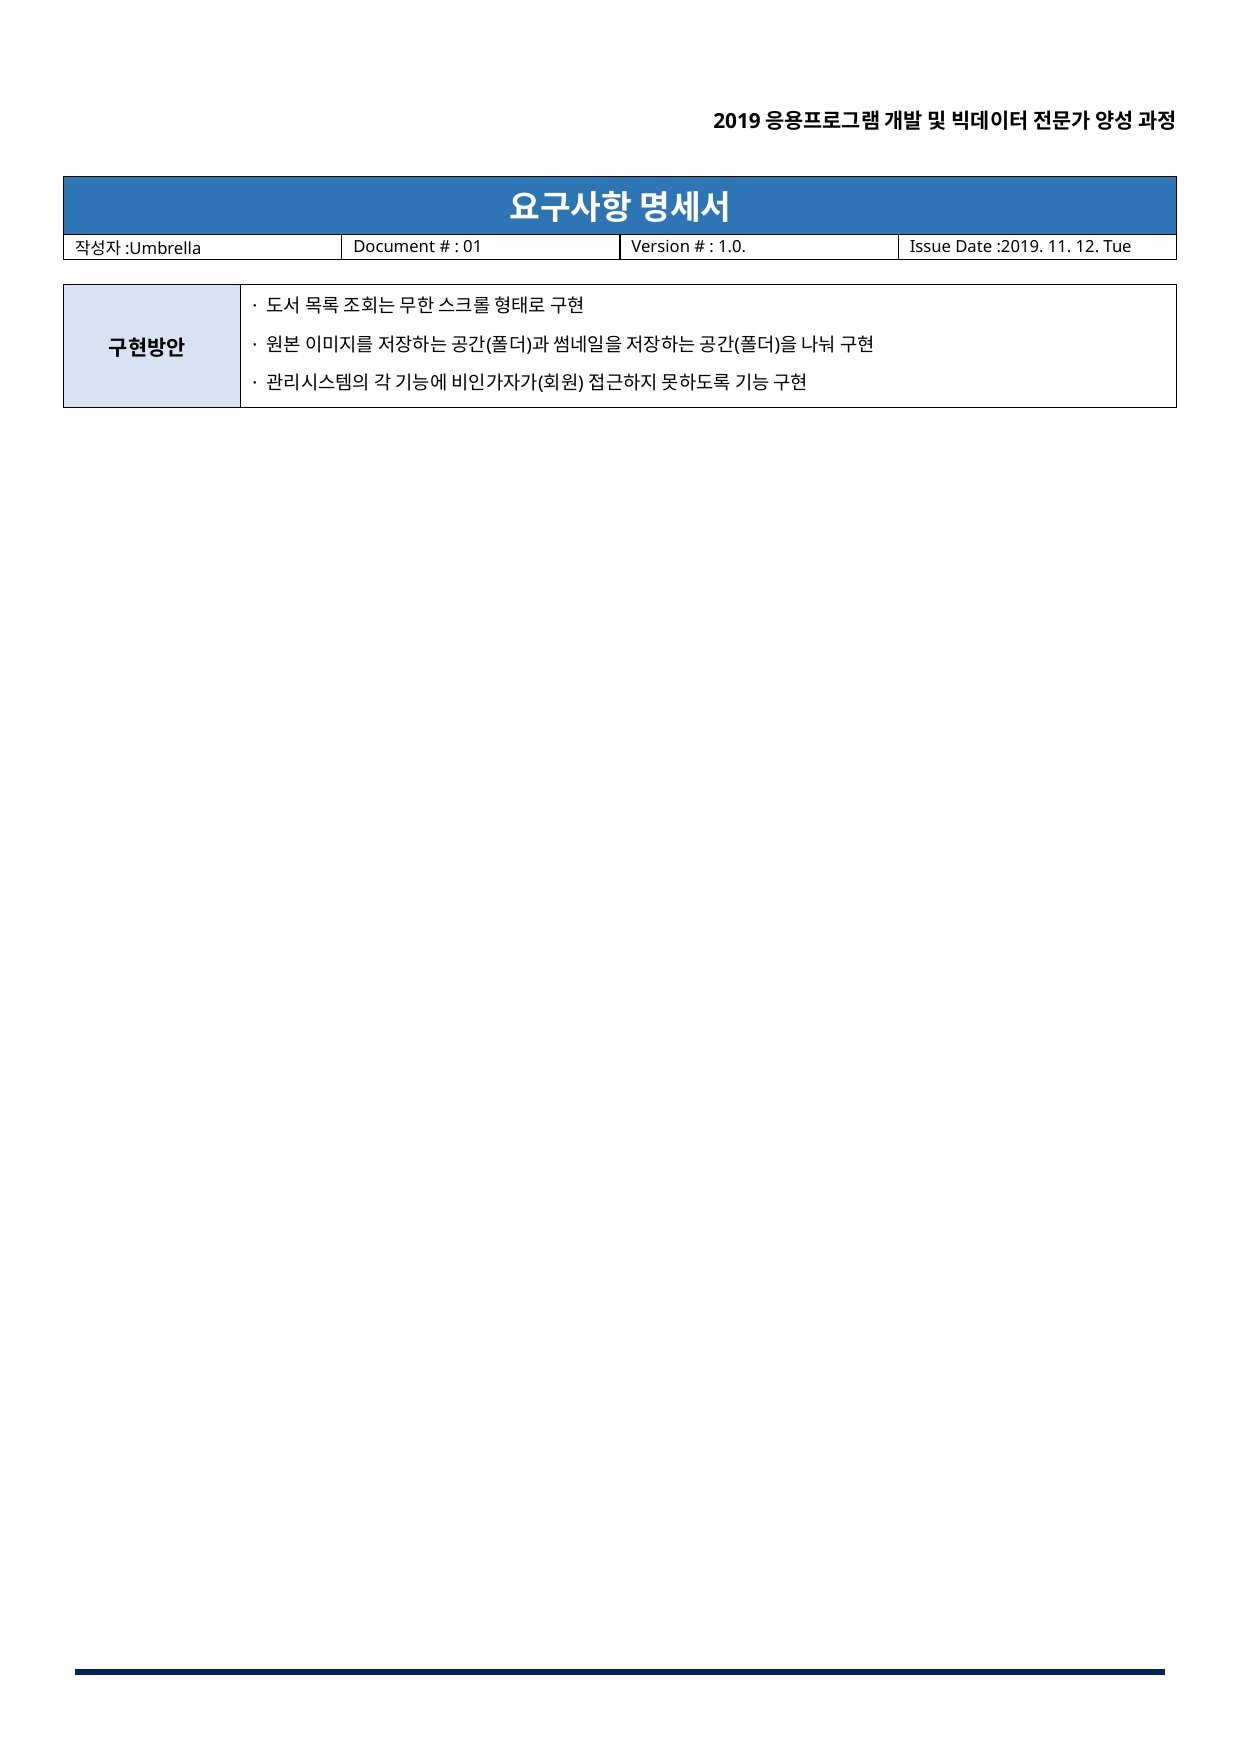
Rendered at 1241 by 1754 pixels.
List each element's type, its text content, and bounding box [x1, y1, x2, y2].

table_cell 구현방안 [64, 285, 240, 407]
table_cell 도서 목록 조회는 무한 스크롤 형태로 구현 원본 이미지를 저장하는 공간(폴더)과 썸네일을 저장하는 공간(폴더)을 나눠 구현 관리시스템의 각 기능에 비인가자가(회원) 접근하지 못하도록 기능 구현 [241, 285, 1176, 407]
